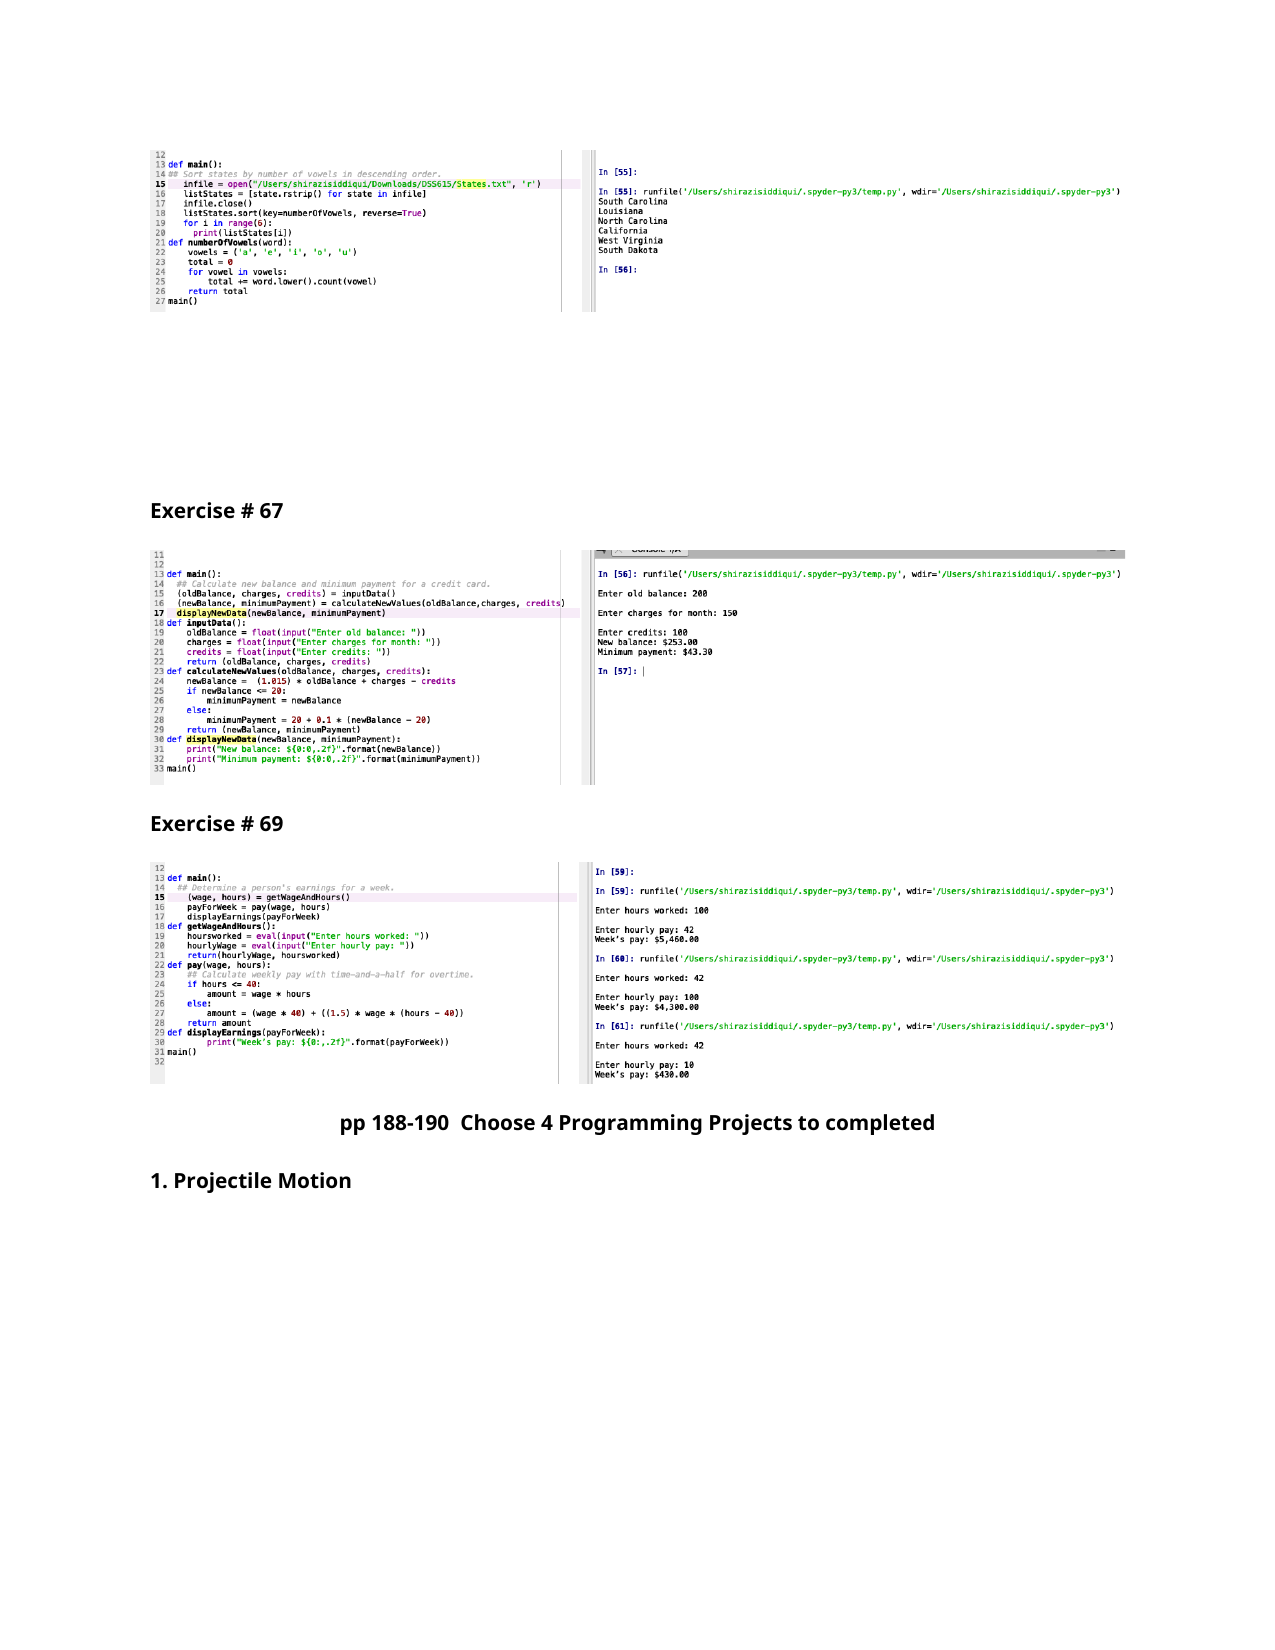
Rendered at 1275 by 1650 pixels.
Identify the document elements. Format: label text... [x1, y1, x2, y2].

text 1. Projectile Motion [150, 1166, 1125, 1194]
text Exercise # 67 [150, 496, 1125, 525]
picture [150, 862, 1125, 1084]
text pp 188-190 Choose 4 Programming Projects to completed [150, 1108, 1125, 1137]
picture [150, 550, 1125, 785]
text Exercise # 69 [150, 809, 1125, 838]
picture [150, 150, 1125, 312]
